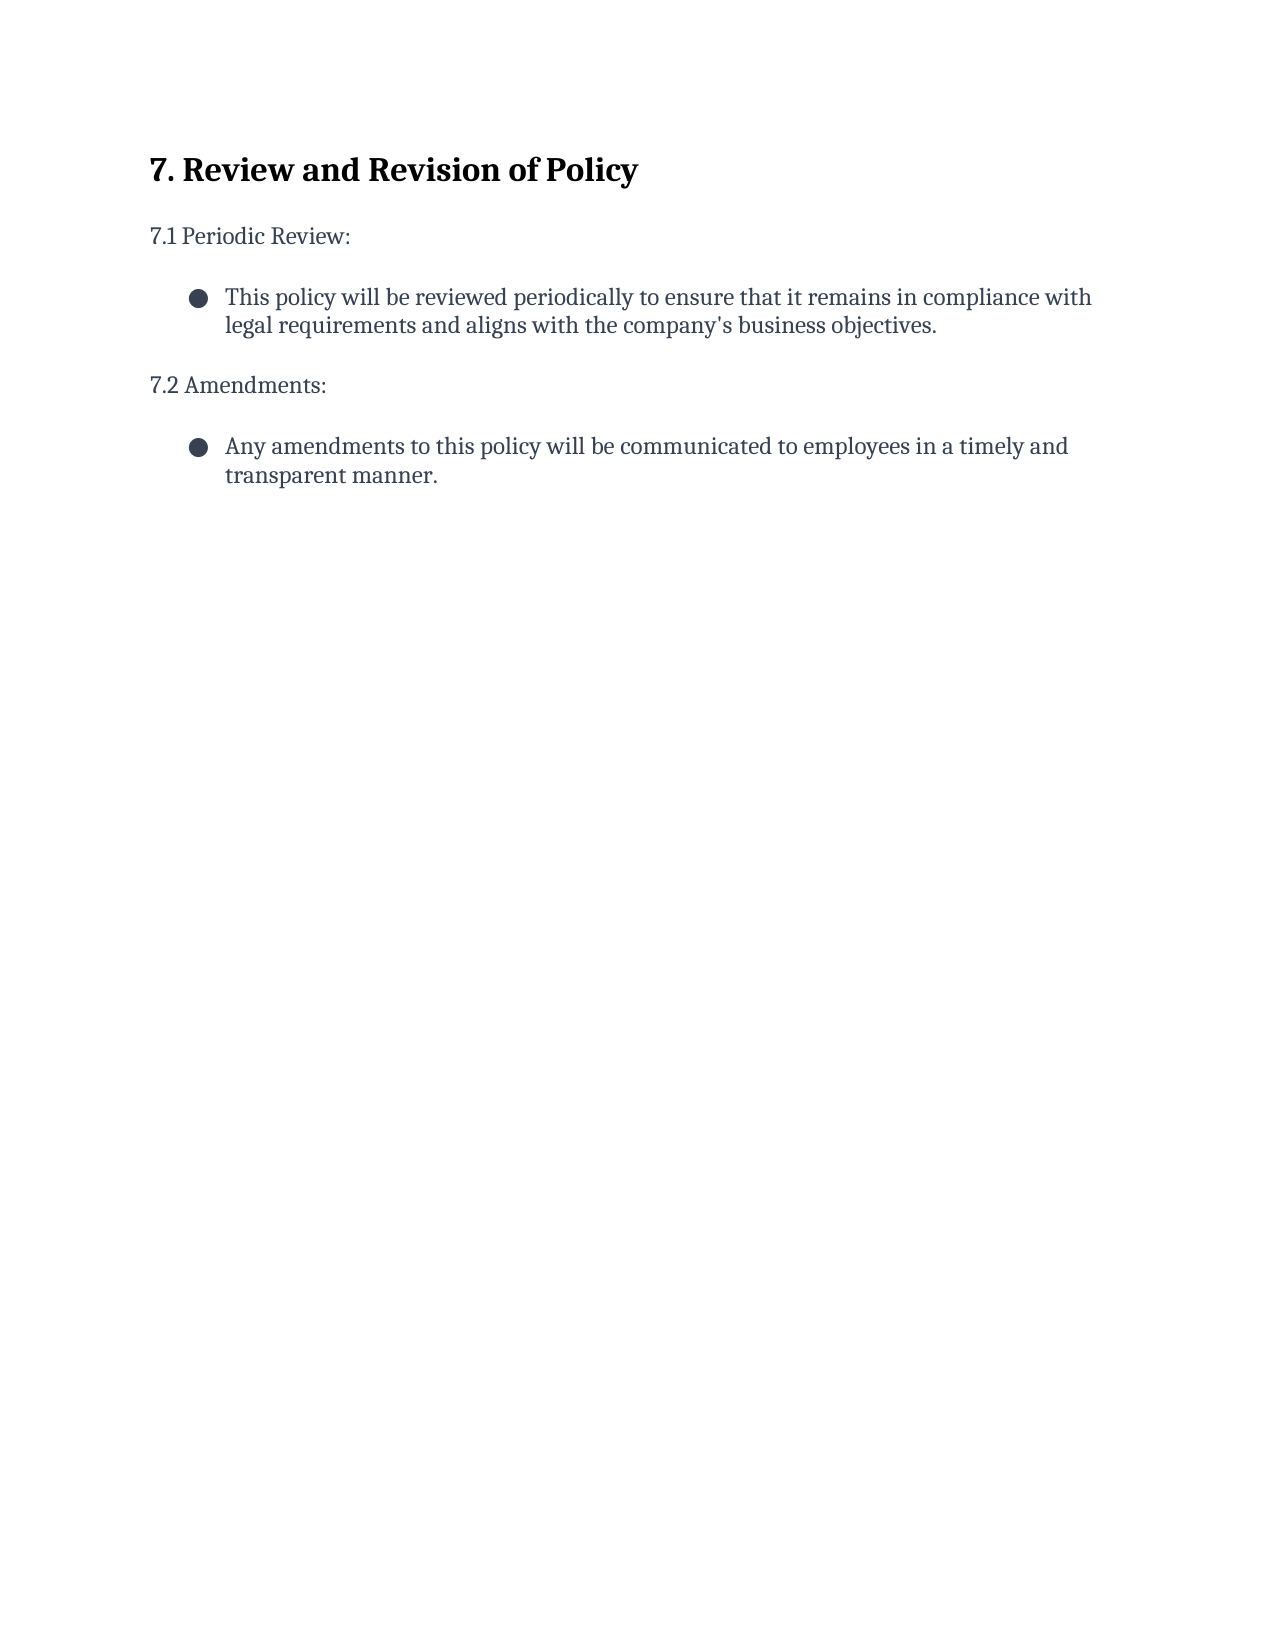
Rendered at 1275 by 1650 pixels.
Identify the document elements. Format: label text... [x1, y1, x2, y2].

list This policy will be reviewed periodically to ensure that it remains in compliance with legal requirements and aligns with the company's business objectives. [187, 282, 1125, 340]
text 7.2 Amendments: [150, 371, 1125, 400]
list Any amendments to this policy will be communicated to employees in a timely and transparent manner. [187, 431, 1125, 489]
text 7.1 Periodic Review: [150, 222, 1125, 250]
subtitle 7. Review and Revision of Policy [150, 150, 1125, 189]
